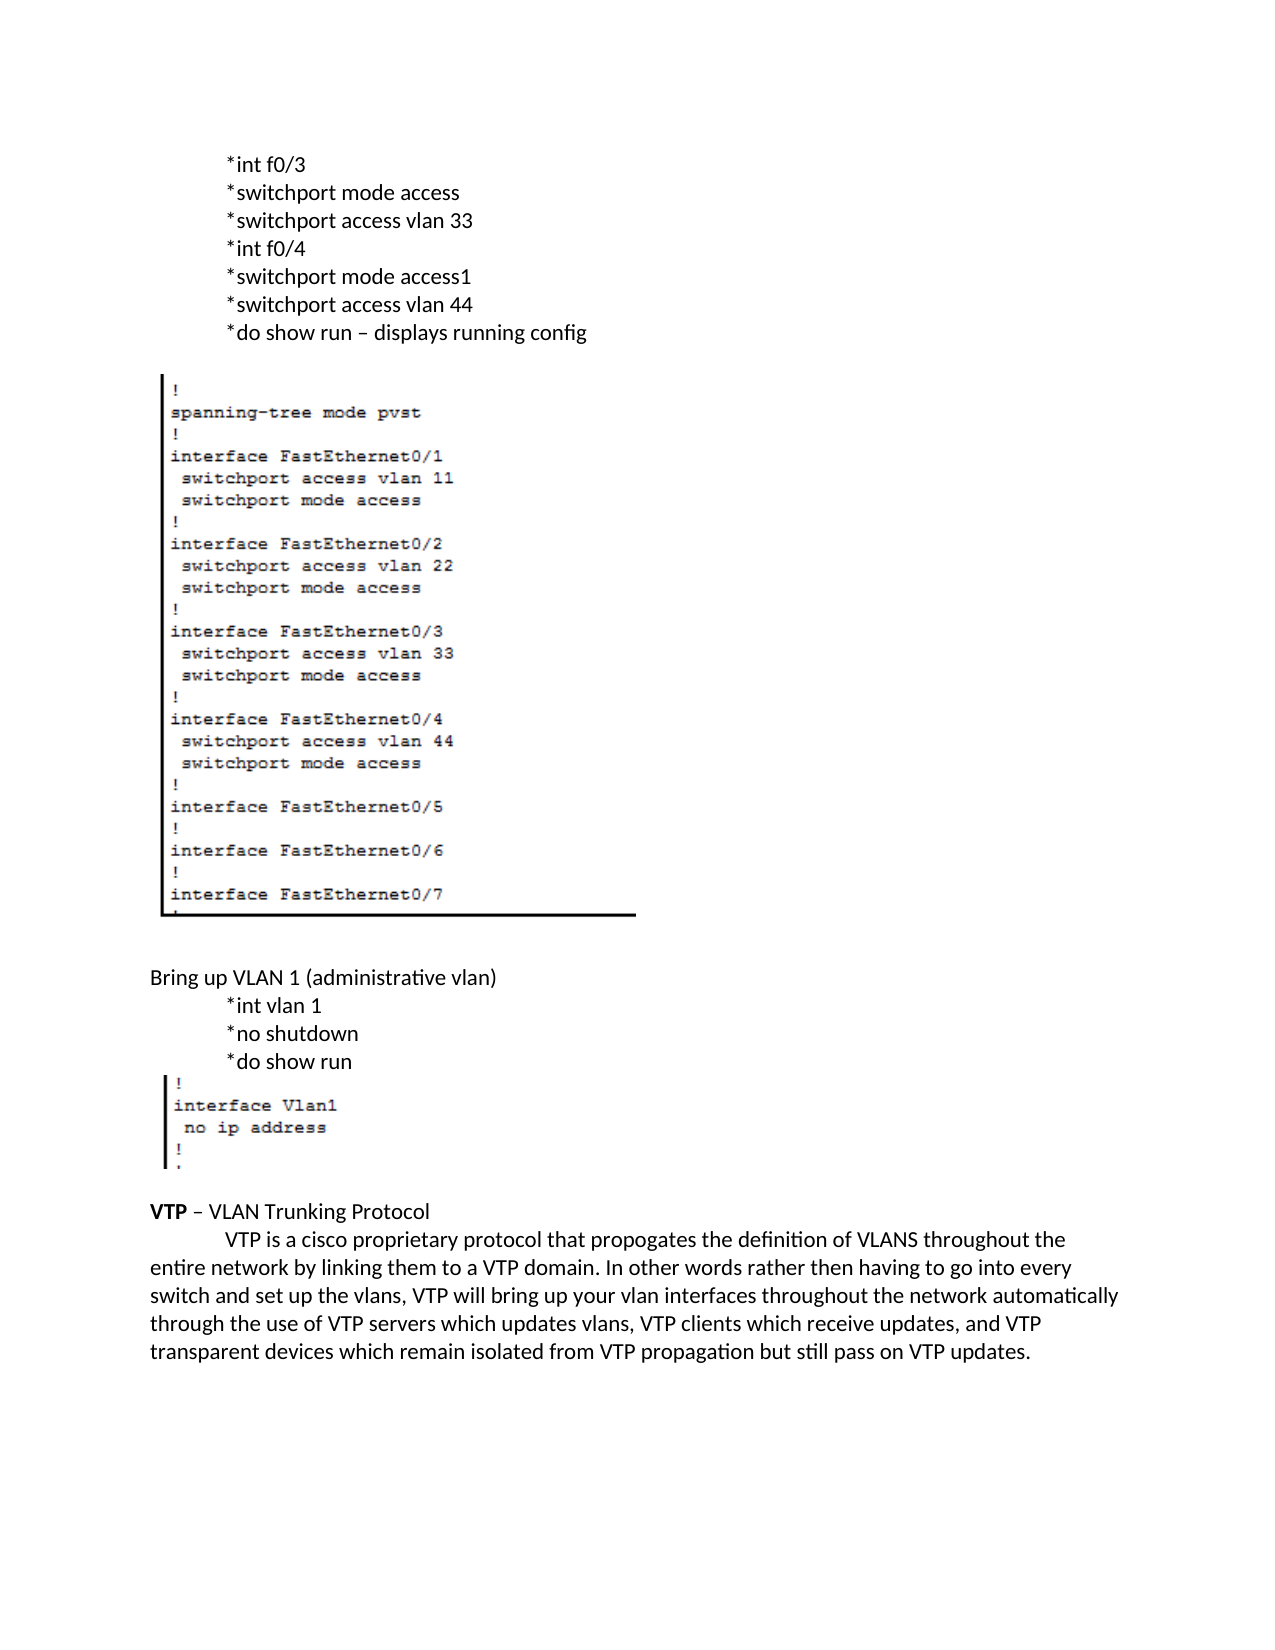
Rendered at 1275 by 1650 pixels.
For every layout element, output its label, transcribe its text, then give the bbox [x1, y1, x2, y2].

text *switchport mode access1 [150, 262, 1125, 290]
text VTP is a cisco proprietary protocol that propogates the definition of VLANS throughout the entire network by linking them to a VTP domain. In other words rather then having to go into every switch and set up the vlans, VTP will bring up your vlan interfaces throughout the network automatically through the use of VTP servers which updates vlans, VTP clients which receive updates, and VTP transparent devices which remain isolated from VTP propagation but still pass on VTP updates. [150, 1225, 1125, 1365]
text *switchport mode access [150, 178, 1125, 206]
text Bring up VLAN 1 (administrative vlan) [150, 963, 1125, 991]
text *int vlan 1 [150, 991, 1125, 1019]
text *switchport access vlan 33 [150, 206, 1125, 234]
picture [150, 374, 636, 964]
picture [150, 1075, 426, 1169]
text *no shutdown [150, 1019, 1125, 1047]
text *int f0/3 [150, 150, 1125, 178]
text *switchport access vlan 44 [150, 290, 1125, 318]
text *do show run [150, 1047, 1125, 1075]
text VTP – VLAN Trunking Protocol [150, 1197, 1125, 1225]
text *int f0/4 [150, 234, 1125, 262]
text *do show run – displays running config [150, 318, 1125, 346]
